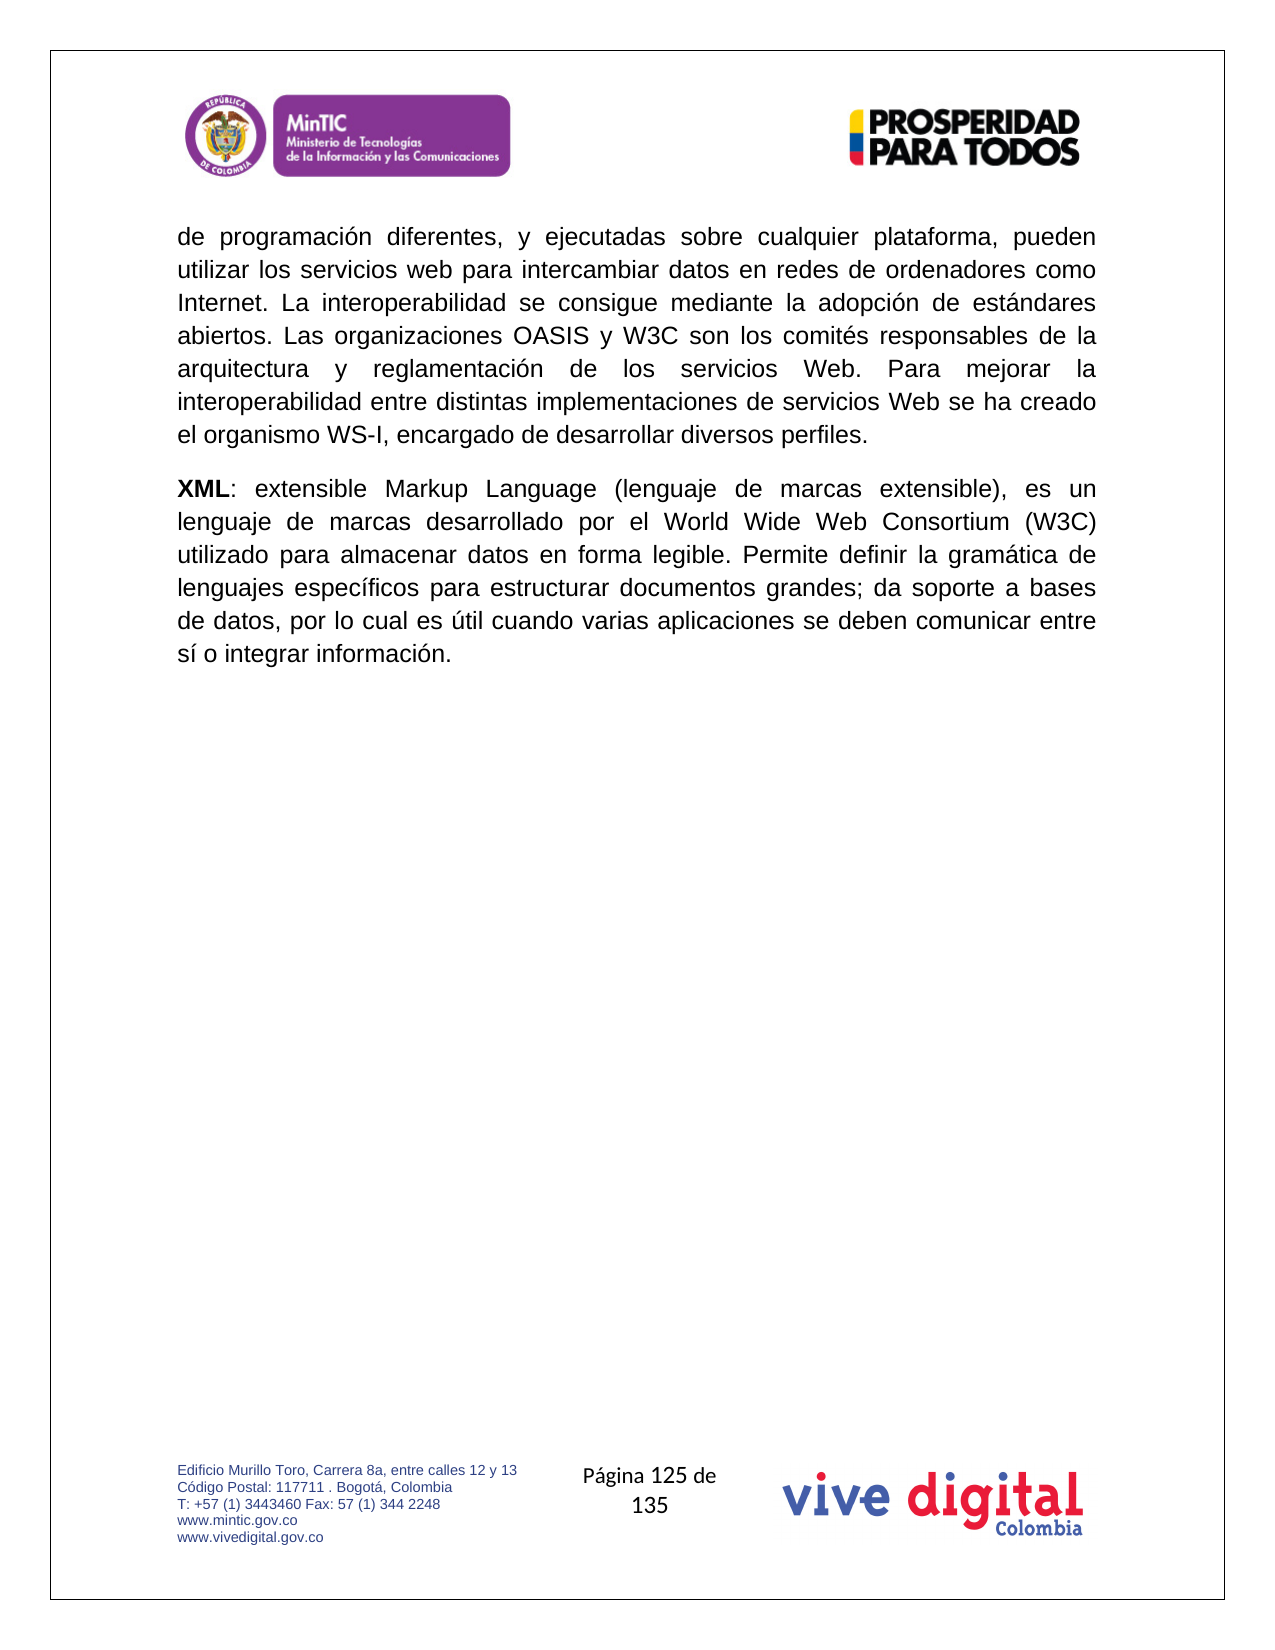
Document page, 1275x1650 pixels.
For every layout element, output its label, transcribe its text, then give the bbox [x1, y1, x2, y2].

picture [772, 1463, 1098, 1545]
text XML: extensible Markup Language (lenguaje de marcas extensible), es un lenguaje de marcas desarrollado por el World Wide Web Consortium (W3C) utilizado para almacenar datos en forma legible. Permite definir la gramática de lenguajes específicos para estructurar documentos grandes; da soporte a bases de datos, por lo cual es útil cuando varias aplicaciones se deben comunicar entre sí o integrar información. [177, 474, 1098, 668]
picture [177, 73, 529, 194]
picture [839, 101, 1090, 177]
